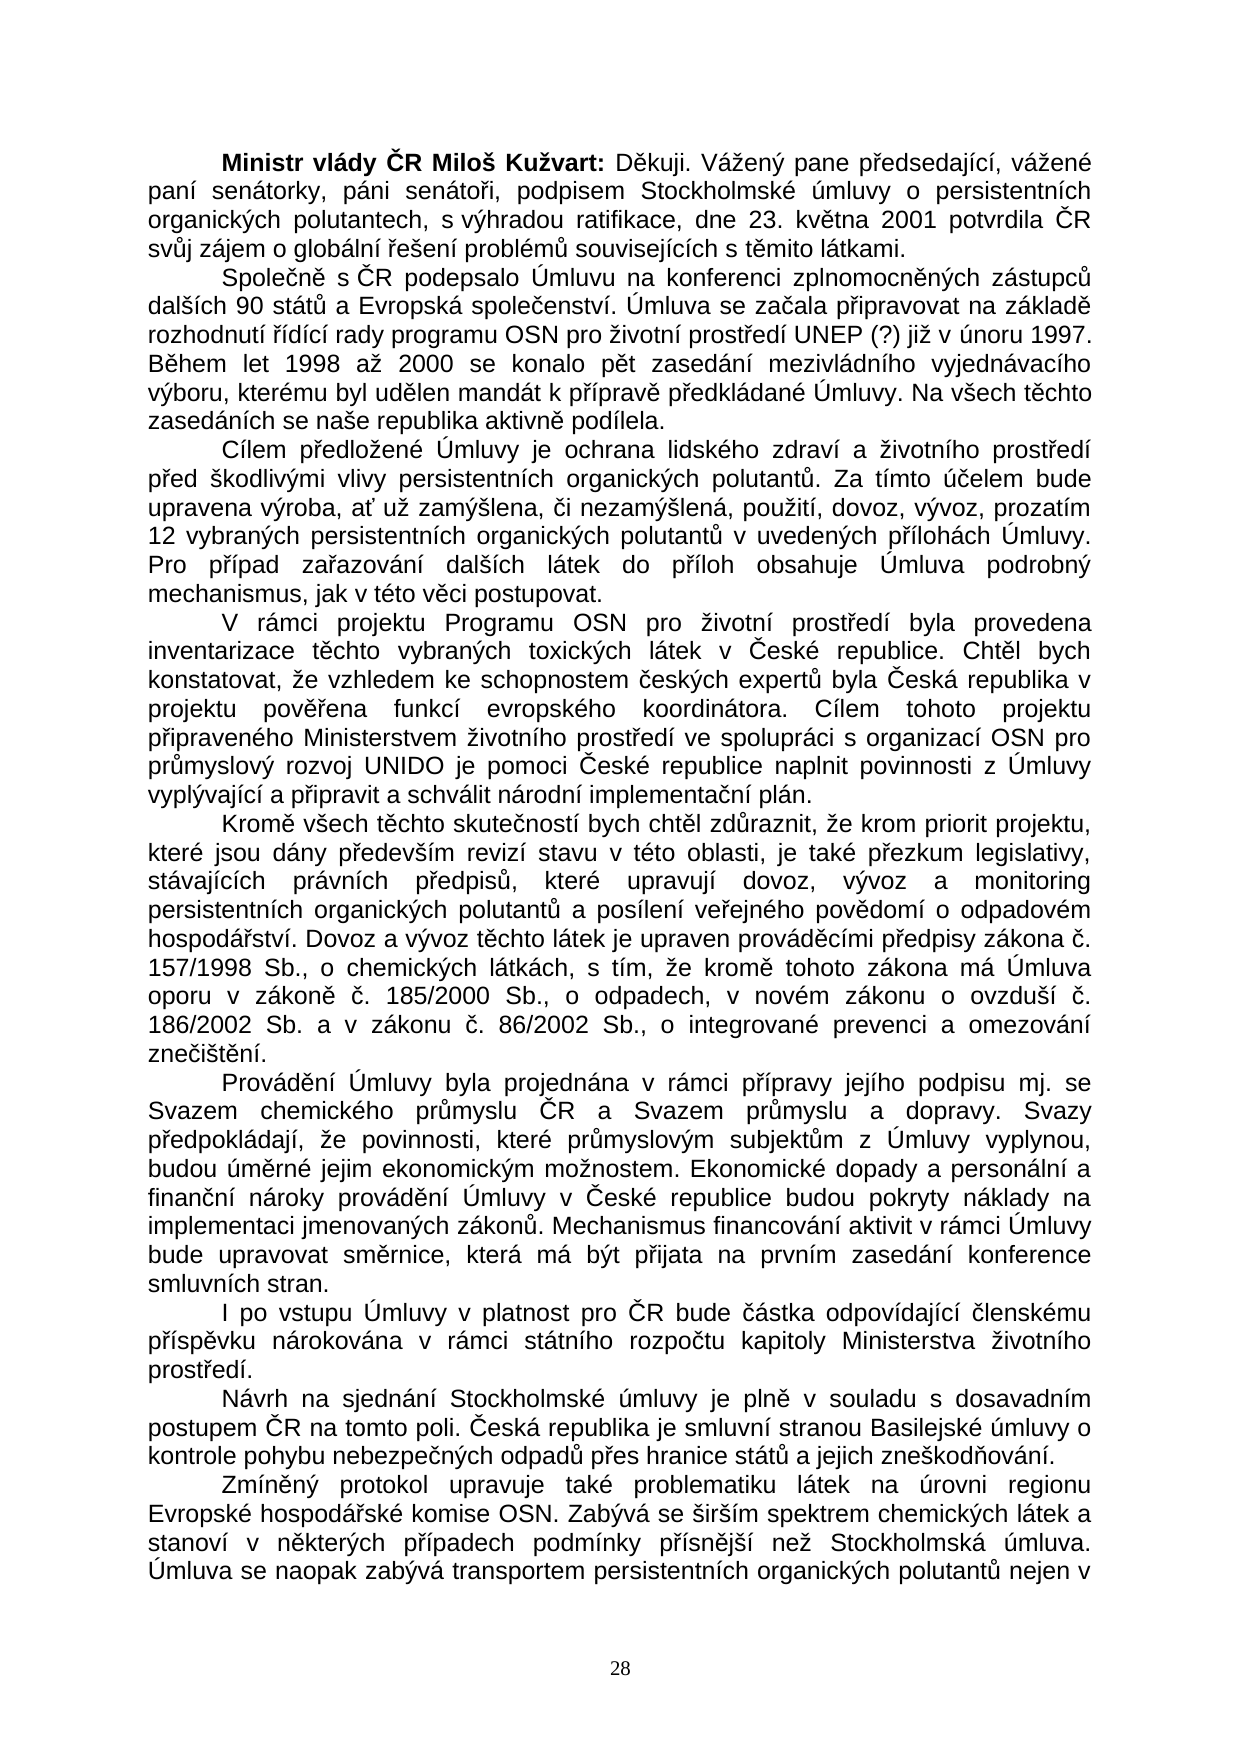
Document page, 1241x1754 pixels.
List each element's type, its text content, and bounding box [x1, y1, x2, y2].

text Návrh na sjednání Stockholmské úmluvy je plně v souladu s dosavadním postupem ČR na tomto poli. Česká republika je smluvní stranou Basilejské úmluvy o kontrole pohybu nebezpečných odpadů přes hranice států a jejich zneškodňování. [148, 1384, 1093, 1470]
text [148, 1470, 1093, 1585]
text V rámci projektu Programu OSN pro životní prostředí byla provedena inventarizace těchto vybraných toxických látek v České republice. Chtěl bych konstatovat, že vzhledem ke schopnostem českých expertů byla Česká republika v projektu pověřena funkcí evropského koordinátora. Cílem tohoto projektu připraveného Ministerstvem životního prostředí ve spolupráci s organizací OSN pro průmyslový rozvoj UNIDO je pomoci České republice naplnit povinnosti z Úmluvy vyplývající a připravit a schválit národní implementační plán. [148, 608, 1093, 809]
text Provádění Úmluvy byla projednána v rámci přípravy jejího podpisu mj. se Svazem chemického průmyslu ČR a Svazem průmyslu a dopravy. Svazy předpokládají, že povinnosti, které průmyslovým subjektům z Úmluvy vyplynou, budou úměrné jejim ekonomickým možnostem. Ekonomické dopady a personální a finanční nároky provádění Úmluvy v České republice budou pokryty náklady na implementaci jmenovaných zákonů. Mechanismus financování aktivit v rámci Úmluvy bude upravovat směrnice, která má být přijata na prvním zasedání konference smluvních stran. [148, 1068, 1093, 1298]
text Kromě všech těchto skutečností bych chtěl zdůraznit, že krom priorit projektu, které jsou dány především revizí stavu v této oblasti, je také přezkum legislativy, stávajících právních předpisů, které upravují dovoz, vývoz a monitoring persistentních organických polutantů a posílení veřejného povědomí o odpadovém hospodářství. Dovoz a vývoz těchto látek je upraven prováděcími předpisy zákona č. 157/1998 Sb., o chemických látkách, s tím, že kromě tohoto zákona má Úmluva oporu v zákoně č. 185/2000 Sb., o odpadech, v novém zákonu o ovzduší č. 186/2002 Sb. a v zákonu č. 86/2002 Sb., o integrované prevenci a omezování znečištění. [148, 809, 1093, 1068]
text Cílem předložené Úmluvy je ochrana lidského zdraví a životního prostředí před škodlivými vlivy persistentních organických polutantů. Za tímto účelem bude upravena výroba, ať už zamýšlena, či nezamýšlená, použití, dovoz, vývoz, prozatím 12 vybraných persistentních organických polutantů v uvedených přílohách Úmluvy. Pro případ zařazování dalších látek do příloh obsahuje Úmluva podrobný mechanismus, jak v této věci postupovat. [148, 435, 1093, 608]
text Společně s ČR podepsalo Úmluvu na konferenci zplnomocněných zástupců dalších 90 států a Evropská společenství. Úmluva se začala připravovat na základě rozhodnutí řídící rady programu OSN pro životní prostředí UNEP (?) již v únoru 1997. Během let 1998 až 2000 se konalo pět zasedání mezivládního vyjednávacího výboru, kterému byl udělen mandát k přípravě předkládané Úmluvy. Na všech těchto zasedáních se naše republika aktivně podílela. [148, 263, 1093, 435]
text Ministr vlády ČR Miloš Kužvart: Děkuji. Vážený pane předsedající, vážené paní senátorky, páni senátoři, podpisem Stockholmské úmluvy o persistentních organických polutantech, s výhradou ratifikace, dne 23. května 2001 potvrdila ČR svůj zájem o globální řešení problémů souvisejících s těmito látkami. [148, 148, 1093, 263]
text I po vstupu Úmluvy v platnost pro ČR bude částka odpovídající členskému příspěvku nárokována v rámci státního rozpočtu kapitoly Ministerstva životního prostředí. [148, 1298, 1093, 1384]
